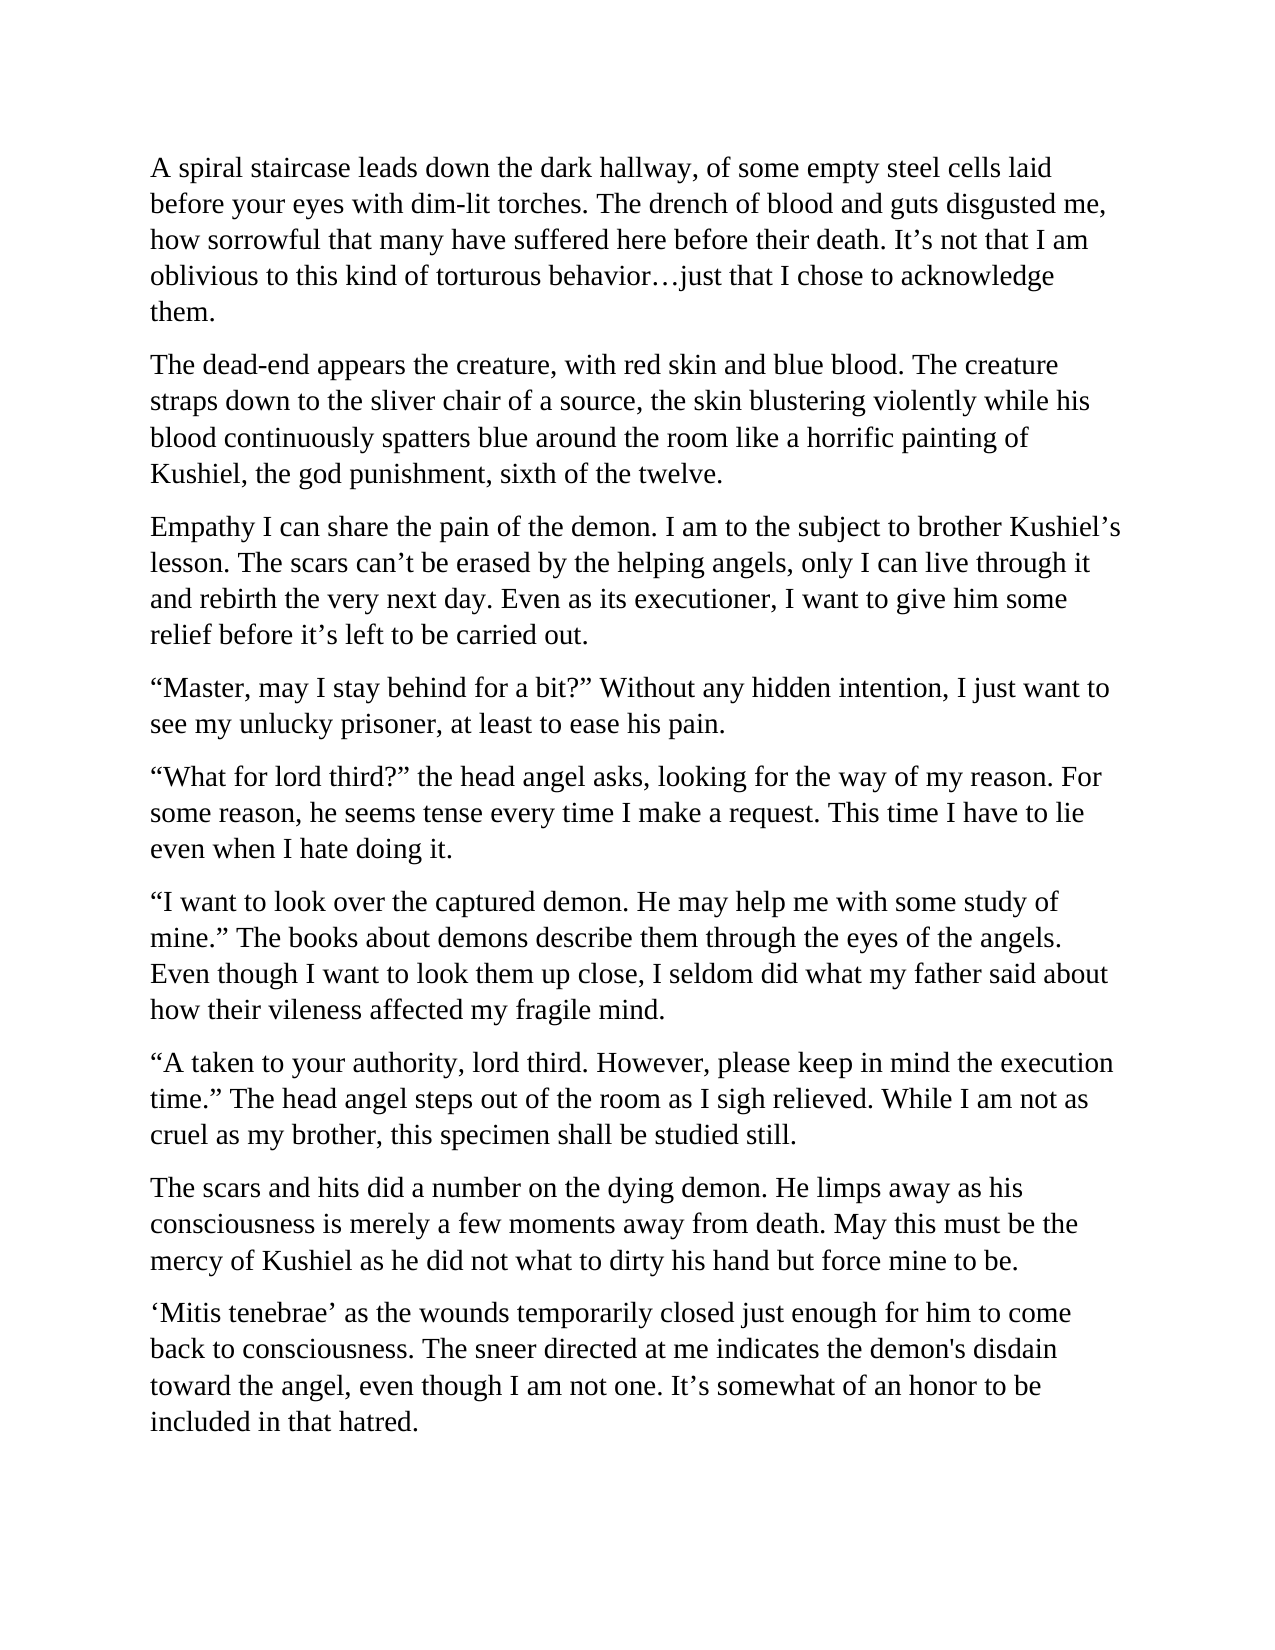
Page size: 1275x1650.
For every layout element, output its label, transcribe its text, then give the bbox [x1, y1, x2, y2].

text Empathy I can share the pain of the demon. I am to the subject to brother Kushiel’s lesson. The scars can’t be erased by the helping angels, only I can live through it and rebirth the very next day. Even as its executioner, I want to give him some relief before it’s left to be carried out. [150, 509, 1125, 651]
text “A taken to your authority, lord third. However, please keep in mind the execution time.” The head angel steps out of the room as I sigh relieved. While I am not as cruel as my brother, this specimen shall be studied still. [150, 1045, 1125, 1151]
text ‘Mitis tenebrae’ as the wounds temporarily closed just enough for him to come back to consciousness. The sneer directed at me indicates the demon's disdain toward the angel, even though I am not one. It’s somewhat of an honor to be included in that hatred. [150, 1295, 1125, 1437]
text “What for lord third?” the head angel asks, looking for the way of my reason. For some reason, he seems tense every time I make a request. This time I have to lie even when I hate doing it. [150, 759, 1125, 865]
text “I want to look over the captured demon. He may help me with some study of mine.” The books about demons describe them through the eyes of the angels. Even though I want to look them up close, I seldom did what my father said about how their vileness affected my fragile mind. [150, 884, 1125, 1026]
text The dead-end appears the creature, with red skin and blue blood. The creature straps down to the sliver chair of a source, the skin blustering violently while his blood continuously spatters blue around the room like a horrific painting of Kushiel, the god punishment, sixth of the twelve. [150, 347, 1125, 489]
text The scars and hits did a number on the dying demon. He limps away as his consciousness is merely a few moments away from death. May this must be the mercy of Kushiel as he did not what to dirty his hand but force mine to be. [150, 1170, 1125, 1276]
text “Master, may I stay behind for a bit?” Without any hidden intention, I just want to see my unlucky prisoner, at least to ease his pain. [150, 670, 1125, 739]
text A spiral staircase leads down the dark hallway, of some empty steel cells laid before your eyes with dim-lit torches. The drench of blood and guts disgusted me, how sorrowful that many have suffered here before their death. It’s not that I am oblivious to this kind of torturous behavior…just that I chose to acknowledge them. [150, 150, 1125, 328]
